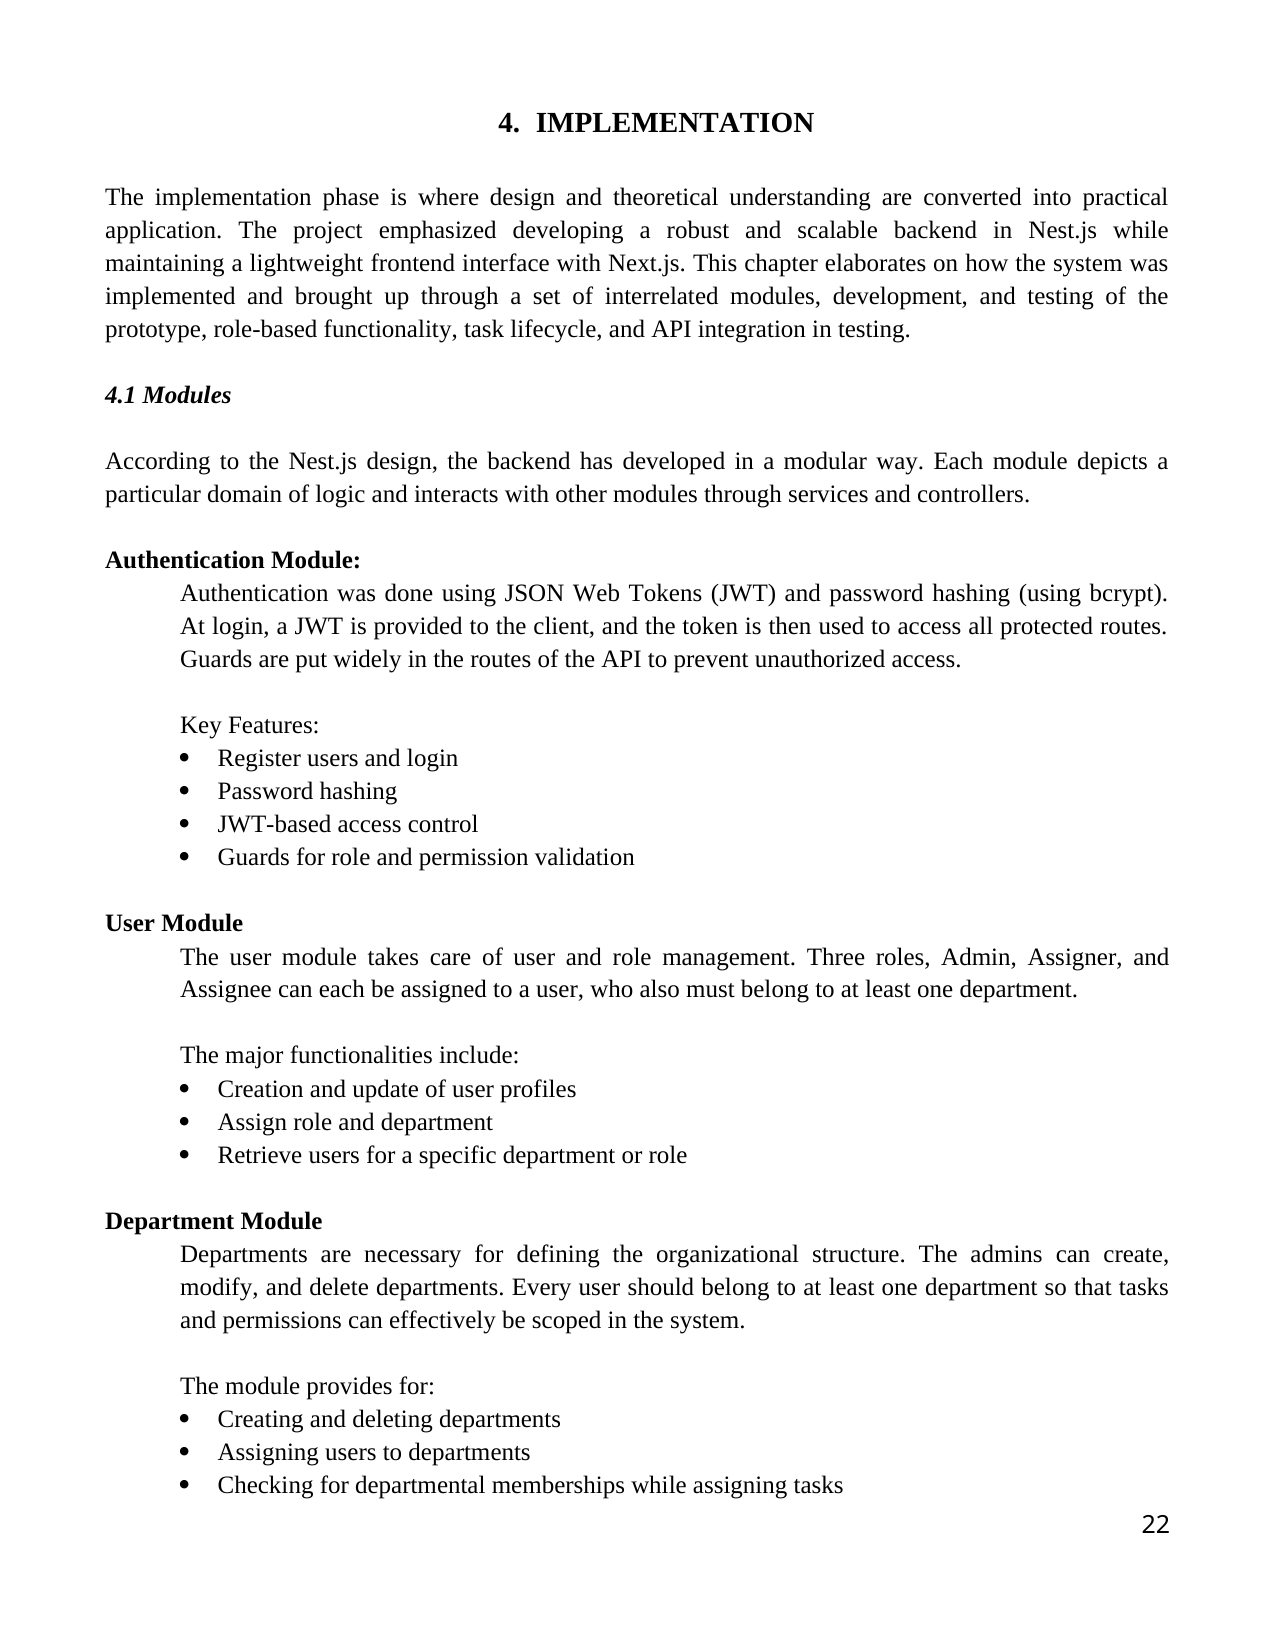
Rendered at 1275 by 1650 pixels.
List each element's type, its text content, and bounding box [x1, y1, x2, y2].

text Authentication was done using JSON Web Tokens (JWT) and password hashing (using bcrypt). At login, a JWT is provided to the client, and the token is then used to access all protected routes. Guards are put widely in the routes of the API to prevent unauthorized access. [180, 578, 1170, 673]
text Key Features: [180, 710, 1170, 739]
list Register users and login [180, 743, 1170, 772]
text Authentication Module: [105, 545, 1170, 574]
text The major functionalities include: [180, 1041, 1170, 1069]
text Departments are necessary for defining the organizational structure. The admins can create, modify, and delete departments. Every user should belong to at least one department so that tasks and permissions can effectively be scoped in the system. [180, 1239, 1170, 1333]
list Checking for departmental memberships while assigning tasks [180, 1470, 1170, 1499]
list IMPLEMENTATION [142, 105, 1170, 138]
text The user module takes care of user and role management. Three roles, Admin, Assigner, and Assignee can each be assigned to a user, who also must belong to at least one department. [180, 942, 1170, 1003]
text The implementation phase is where design and theoretical understanding are converted into practical application. The project emphasized developing a robust and scalable backend in Nest.js while maintaining a lightweight frontend interface with Next.js. This chapter elaborates on how the system was implemented and brought up through a set of interrelated modules, development, and testing of the prototype, role-based functionality, task lifecycle, and API integration in testing. [105, 182, 1170, 343]
text According to the Nest.js design, the backend has developed in a modular way. Each module depicts a particular domain of logic and interacts with other modules through services and controllers. [105, 446, 1170, 508]
list Assigning users to departments [180, 1437, 1170, 1466]
list Guards for role and permission validation [180, 842, 1170, 871]
text 4.1 Modules [105, 380, 1170, 409]
list Retrieve users for a specific department or role [180, 1140, 1170, 1168]
text The module provides for: [180, 1371, 1170, 1399]
list Assign role and department [180, 1107, 1170, 1135]
text Department Module [105, 1206, 1170, 1234]
list Creation and update of user profiles [180, 1074, 1170, 1102]
list JWT-based access control [180, 809, 1170, 838]
text User Module [105, 908, 1170, 937]
list Password hashing [180, 776, 1170, 805]
list Creating and deleting departments [180, 1404, 1170, 1433]
